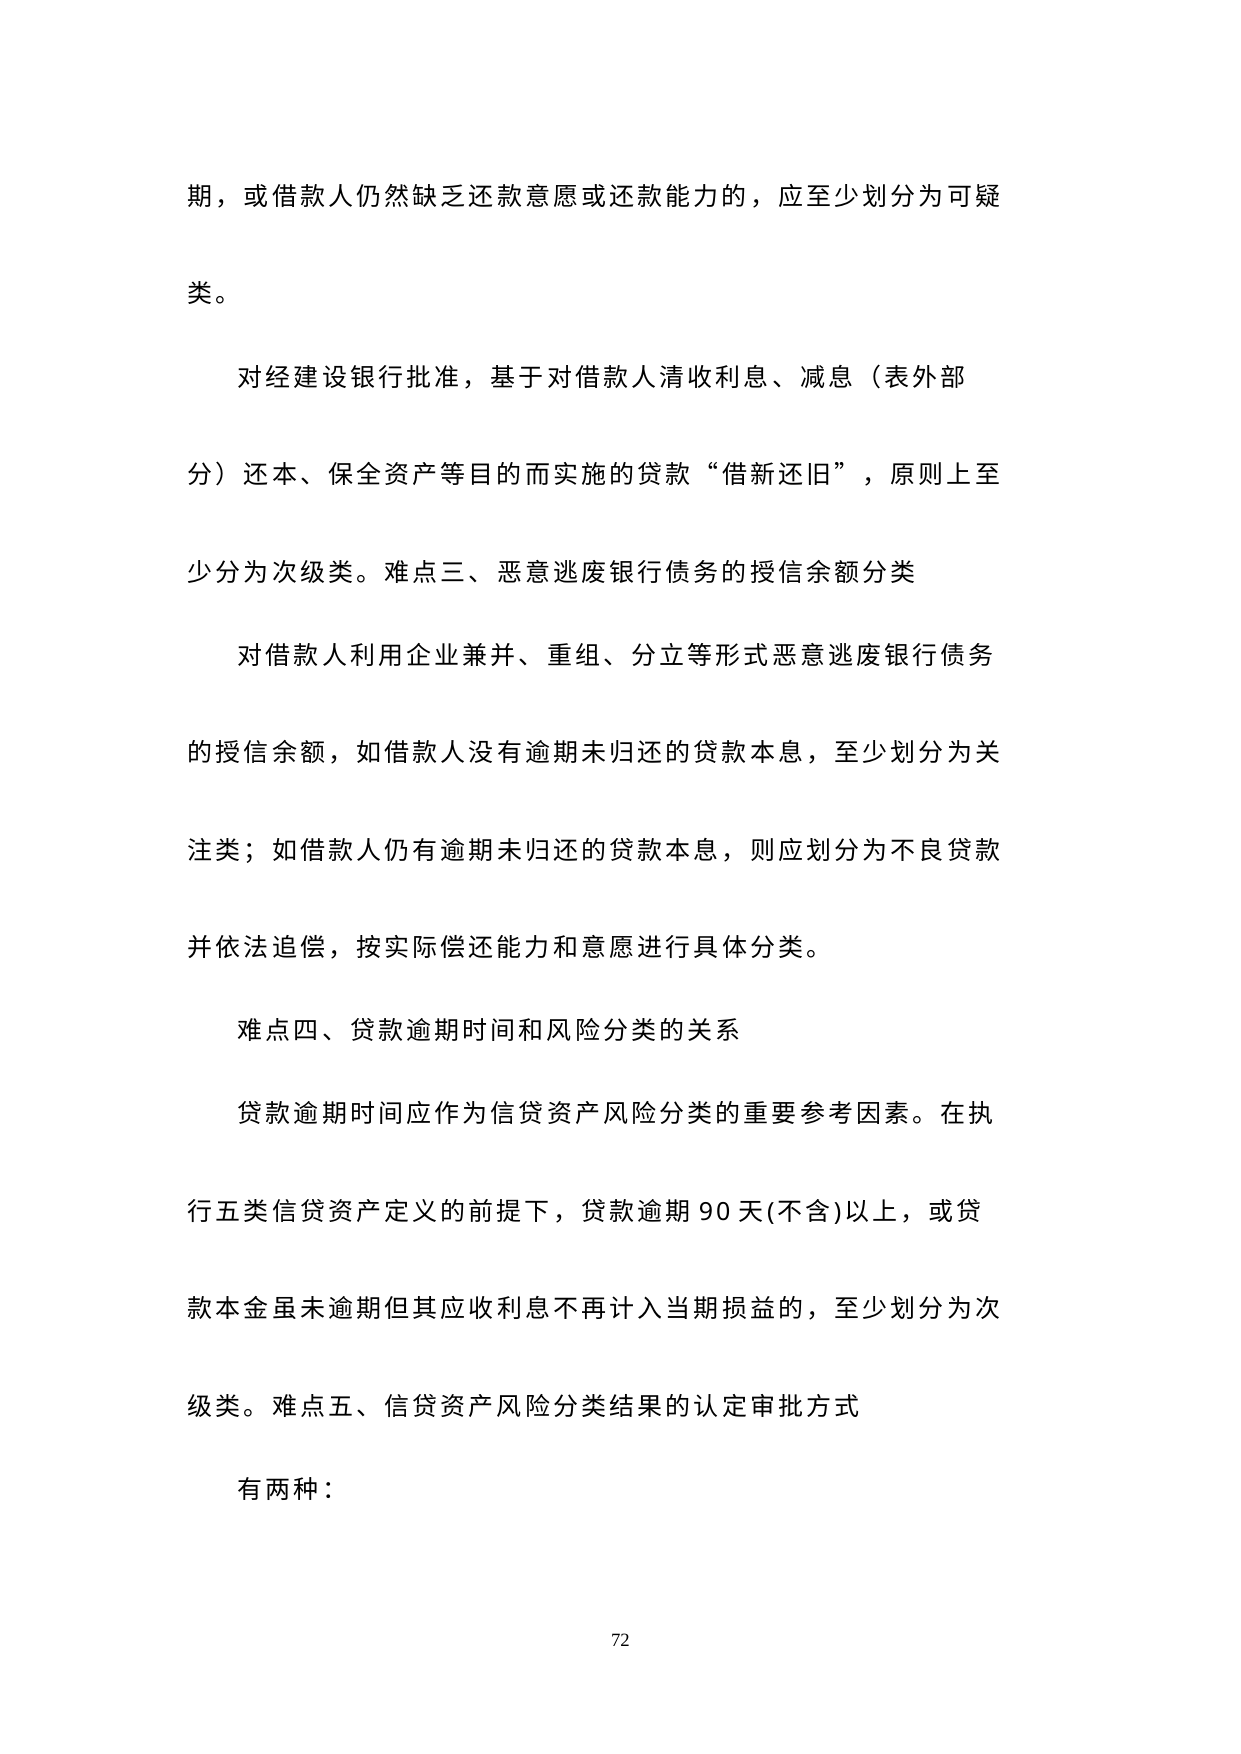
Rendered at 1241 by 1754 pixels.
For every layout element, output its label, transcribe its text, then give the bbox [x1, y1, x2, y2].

text 对借款人利用企业兼并、重组、分立等形式恶意逃废银行债务的授信余额，如借款人没有逾期未归还的贷款本息，至少划分为关注类；如借款人仍有逾期未归还的贷款本息，则应划分为不良贷款并依法追偿，按实际偿还能力和意愿进行具体分类。 [187, 621, 1003, 978]
text 有两种： [187, 1455, 1003, 1520]
text 贷款逾期时间应作为信贷资产风险分类的重要参考因素。在执行五类信贷资产定义的前提下，贷款逾期90天(不含)以上，或贷款本金虽未逾期但其应收利息不再计入当期损益的，至少划分为次级类。难点五、信贷资产风险分类结果的认定审批方式 [187, 1079, 1003, 1437]
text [187, 162, 1003, 324]
text 难点四、贷款逾期时间和风险分类的关系 [187, 996, 1003, 1061]
text 对经建设银行批准，基于对借款人清收利息、减息（表外部分）还本、保全资产等目的而实施的贷款“借新还旧”，原则上至少分为次级类。难点三、恶意逃废银行债务的授信余额分类 [187, 343, 1003, 603]
